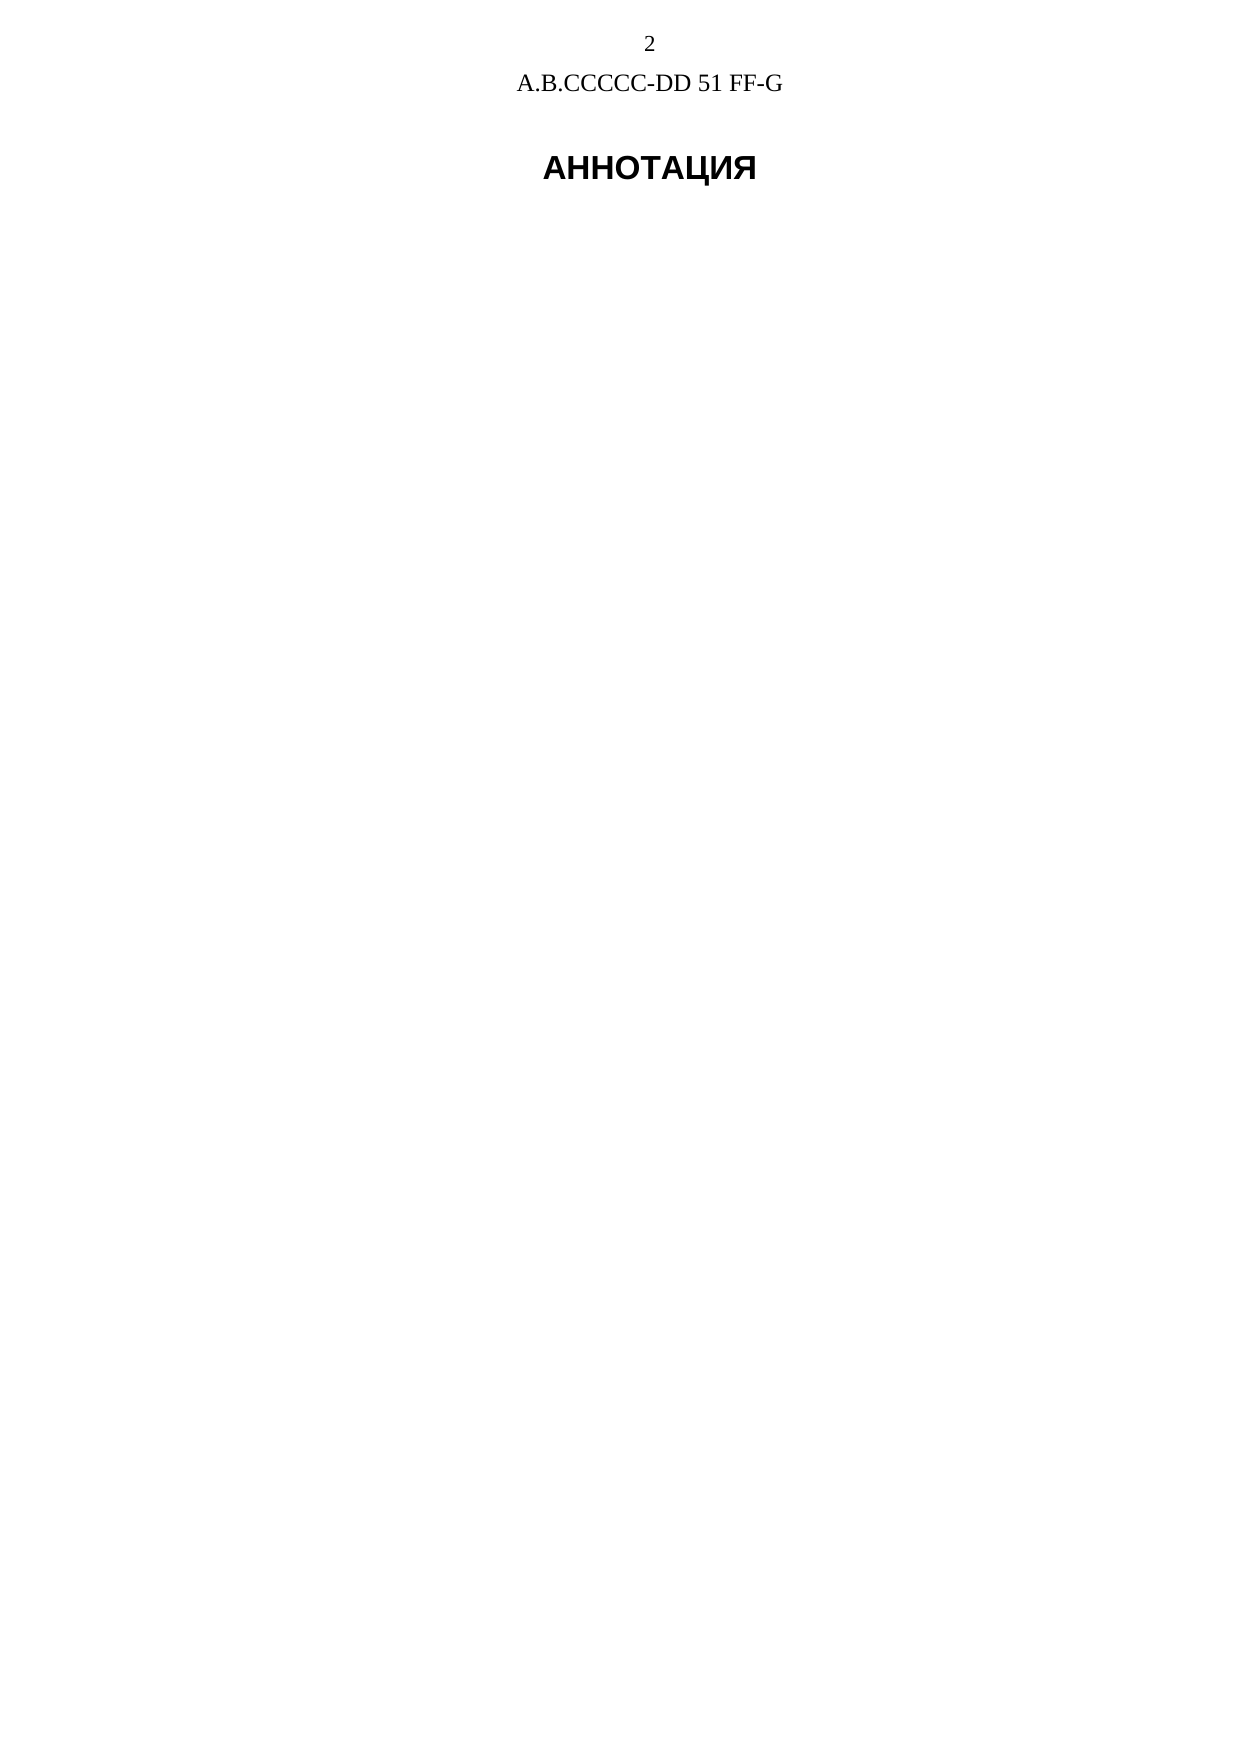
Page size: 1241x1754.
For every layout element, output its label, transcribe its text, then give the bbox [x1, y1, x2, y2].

text Аннотация [118, 148, 1181, 186]
